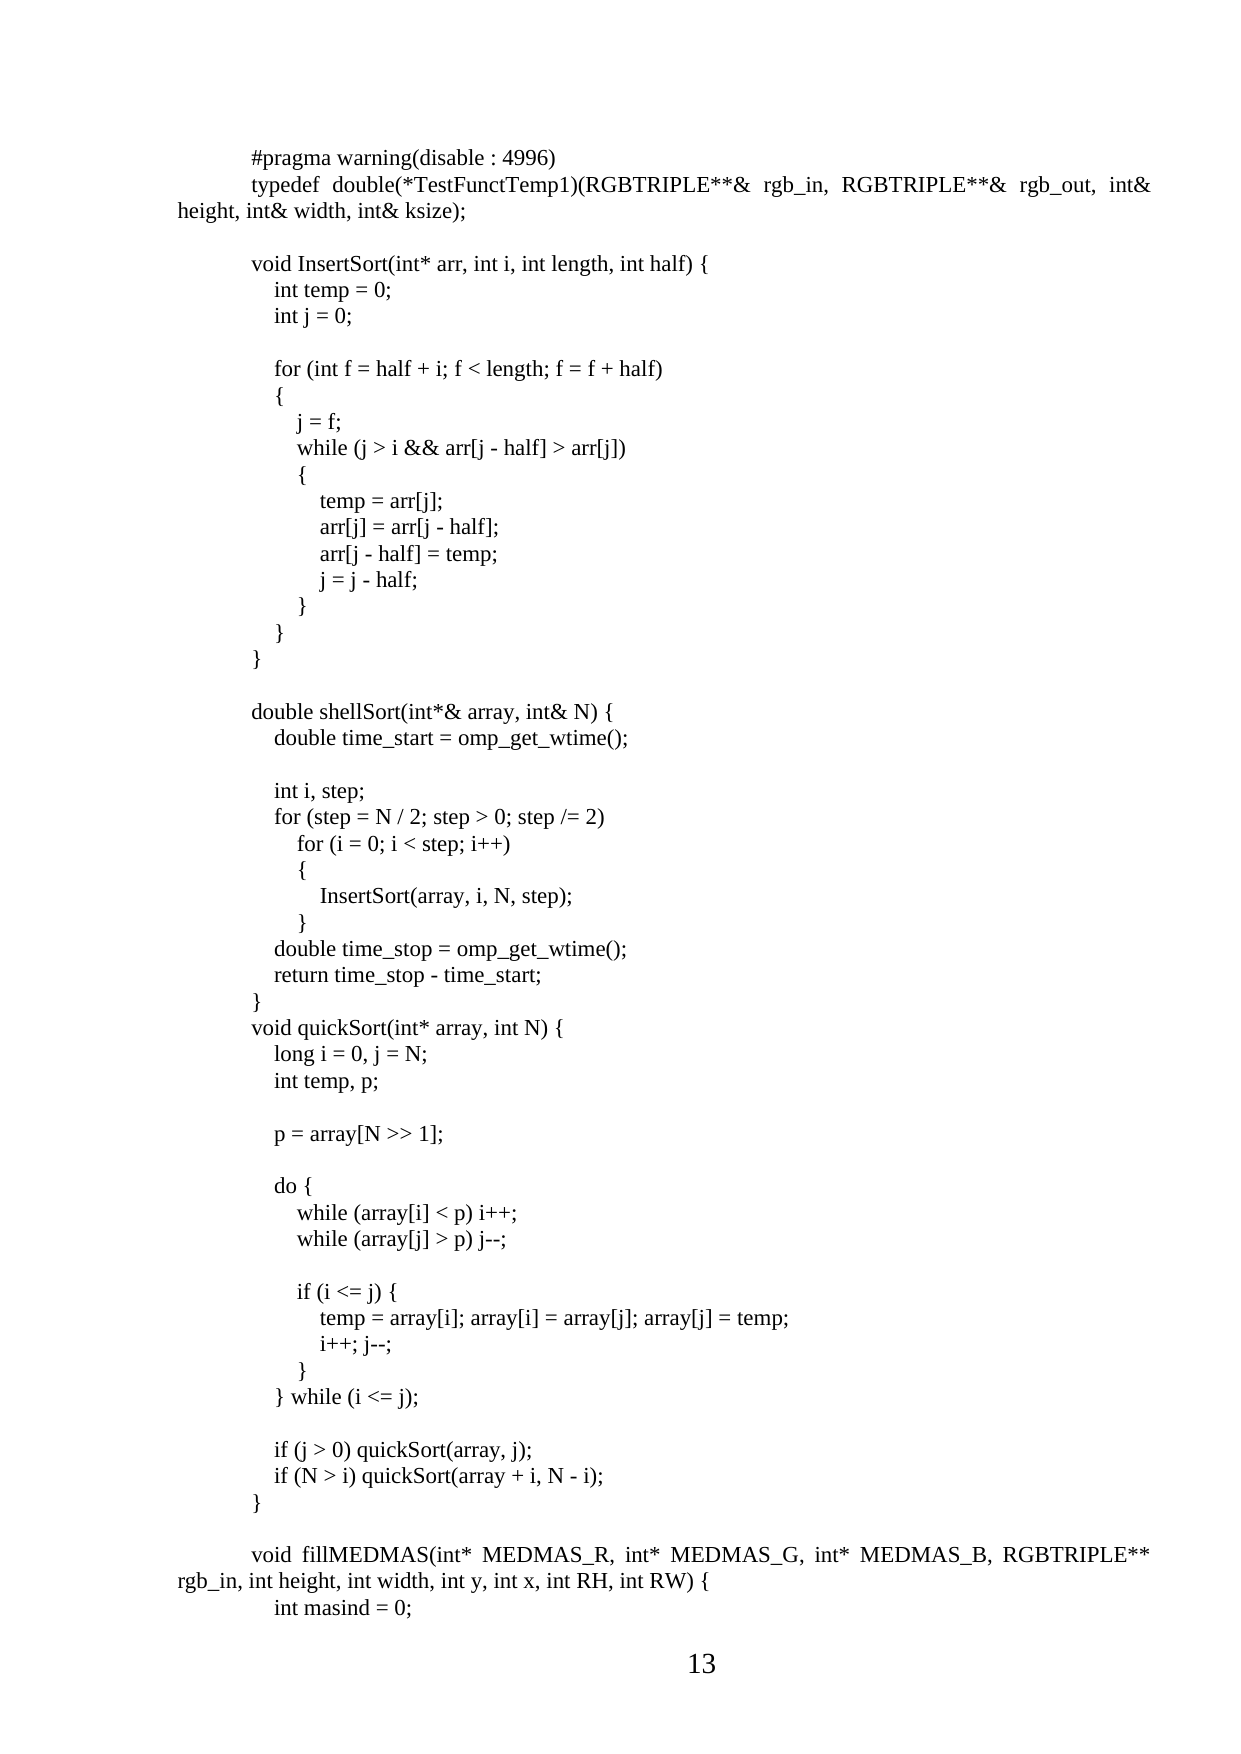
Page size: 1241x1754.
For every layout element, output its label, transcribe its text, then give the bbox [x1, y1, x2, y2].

text } [177, 619, 1152, 645]
text for (i = 0; i < step; i++) [177, 830, 1152, 856]
text return time_stop - time_start; [177, 961, 1152, 988]
text void InsertSort(int* arr, int i, int length, int half) { [177, 250, 1152, 276]
text InsertSort(array, i, N, step); [177, 882, 1152, 909]
text } [177, 1488, 1152, 1515]
text { [177, 856, 1152, 882]
text { [177, 382, 1152, 408]
text double time_stop = omp_get_wtime(); [177, 935, 1152, 961]
text int i, step; [177, 777, 1152, 803]
text arr[j] = arr[j - half]; [177, 513, 1152, 540]
text { [177, 461, 1152, 487]
text temp = arr[j]; [177, 487, 1152, 513]
text if (j > 0) quickSort(array, j); [177, 1436, 1152, 1462]
text } [177, 988, 1152, 1014]
text j = j - half; [177, 566, 1152, 592]
text while (array[i] < p) i++; [177, 1199, 1152, 1225]
text for (int f = half + i; f < length; f = f + half) [177, 355, 1152, 382]
text p = array[N >> 1]; [177, 1119, 1152, 1146]
text if (i <= j) { [177, 1278, 1152, 1304]
text } while (i <= j); [177, 1383, 1152, 1409]
text double shellSort(int*& array, int& N) { [177, 698, 1152, 724]
text } [177, 909, 1152, 935]
text double time_start = omp_get_wtime(); [177, 724, 1152, 751]
text if (N > i) quickSort(array + i, N - i); [177, 1462, 1152, 1488]
text typedef double(*TestFunctTemp1)(RGBTRIPLE**& rgb_in, RGBTRIPLE**& rgb_out, int& height, int& width, int& ksize); [177, 171, 1152, 223]
text int temp = 0; [177, 276, 1152, 303]
text } [177, 592, 1152, 619]
text #pragma warning(disable : 4996) [177, 144, 1152, 171]
text void quickSort(int* array, int N) { [177, 1014, 1152, 1041]
text void fillMEDMAS(int* MEDMAS_R, int* MEDMAS_G, int* MEDMAS_B, RGBTRIPLE** rgb_in, int height, int width, int y, int x, int RH, int RW) { [177, 1541, 1152, 1594]
text for (step = N / 2; step > 0; step /= 2) [177, 803, 1152, 830]
text i++; j--; [177, 1330, 1152, 1357]
text } [177, 645, 1152, 672]
text long i = 0, j = N; [177, 1041, 1152, 1067]
text } [177, 1357, 1152, 1383]
text do { [177, 1172, 1152, 1199]
text while (array[j] > p) j--; [177, 1225, 1152, 1251]
text while (j > i && arr[j - half] > arr[j]) [177, 434, 1152, 461]
text arr[j - half] = temp; [177, 540, 1152, 566]
text int temp, p; [177, 1067, 1152, 1093]
text temp = array[i]; array[i] = array[j]; array[j] = temp; [177, 1304, 1152, 1330]
text int j = 0; [177, 303, 1152, 329]
text j = f; [177, 408, 1152, 434]
text int masind = 0; [177, 1594, 1152, 1620]
